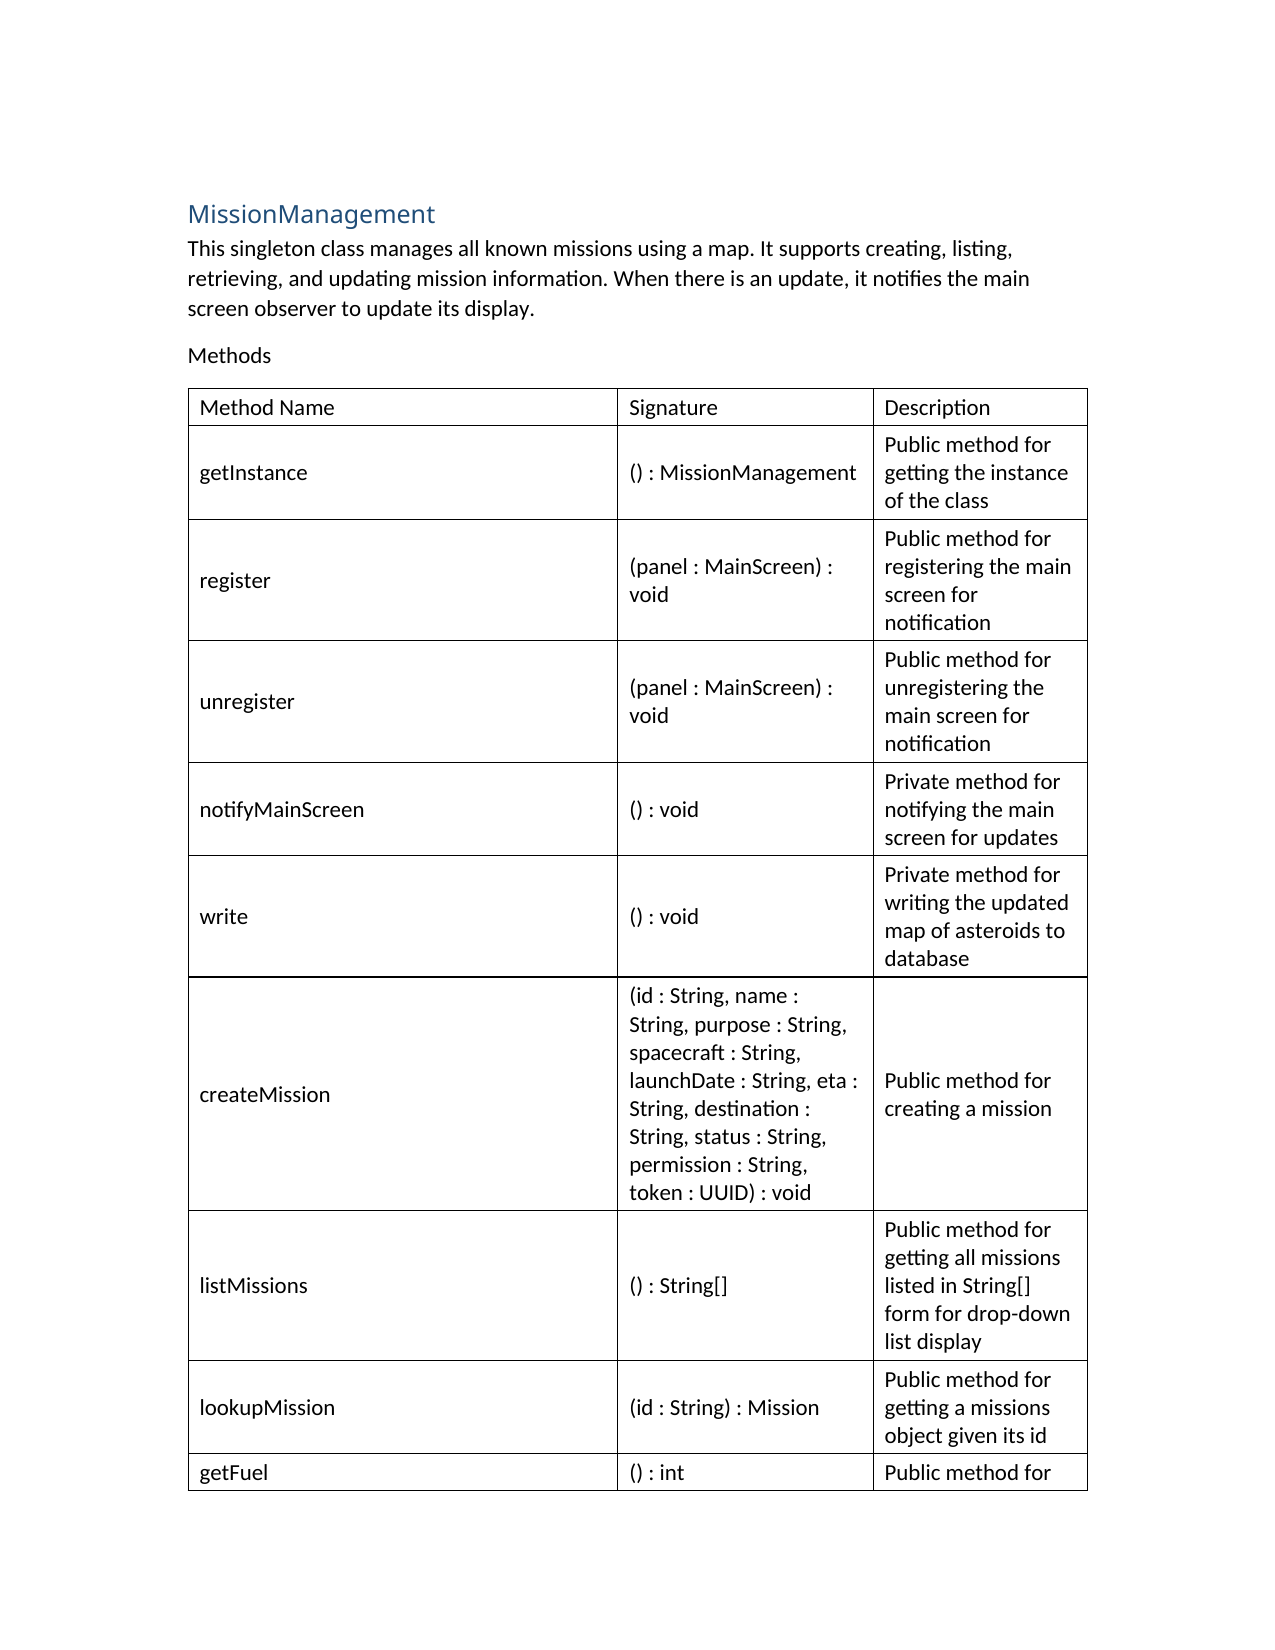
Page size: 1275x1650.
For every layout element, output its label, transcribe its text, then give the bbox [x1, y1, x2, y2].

table_cell unregister [189, 641, 617, 762]
table_cell createMission [189, 978, 617, 1210]
table_cell notifyMainScreen [189, 763, 617, 855]
table_cell listMissions [189, 1211, 617, 1359]
table_cell register [189, 520, 617, 640]
subtitle MissionManagement [187, 197, 1087, 231]
table_header Signature [618, 389, 873, 425]
table_cell () : void [618, 856, 873, 976]
table_cell (id : String) : Mission [618, 1361, 873, 1453]
table_cell () : int [618, 1454, 873, 1490]
table_cell Public method for creating a mission [874, 978, 1087, 1210]
table_cell (id : String, name : String, purpose : String, spacecraft : String, launchDate : String, eta : String, destination : String, status : String, permission : String, token : UUID) : void [618, 978, 873, 1210]
table_cell () : void [618, 763, 873, 855]
table_cell Private method for notifying the main screen for updates [874, 763, 1087, 855]
table_cell getInstance [189, 426, 617, 519]
table_cell Public method for getting a missions object given its id [874, 1361, 1087, 1453]
table_cell lookupMission [189, 1361, 617, 1453]
table_cell () : MissionManagement [618, 426, 873, 519]
table_cell Public method for registering the main screen for notification [874, 520, 1087, 640]
table_cell write [189, 856, 617, 976]
table_header Description [874, 389, 1087, 425]
table_cell Public method for getting all missions listed in String[] form for drop-down list display [874, 1211, 1087, 1359]
table_cell Public method for unregistering the main screen for notification [874, 641, 1087, 762]
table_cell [874, 1454, 1087, 1490]
table_cell Private method for writing the updated map of asteroids to database [874, 856, 1087, 976]
table_cell (panel : MainScreen) : void [618, 641, 873, 762]
table_cell () : String[] [618, 1211, 873, 1359]
table_cell (panel : MainScreen) : void [618, 520, 873, 640]
table_header Method Name [189, 389, 617, 425]
table_cell Public method for getting the instance of the class [874, 426, 1087, 519]
text Methods [187, 341, 1087, 369]
table_cell getFuel [189, 1454, 617, 1490]
text This singleton class manages all known missions using a map. It supports creating, listing, retrieving, and updating mission information. When there is an update, it notifies the main screen observer to update its display. [187, 234, 1087, 322]
